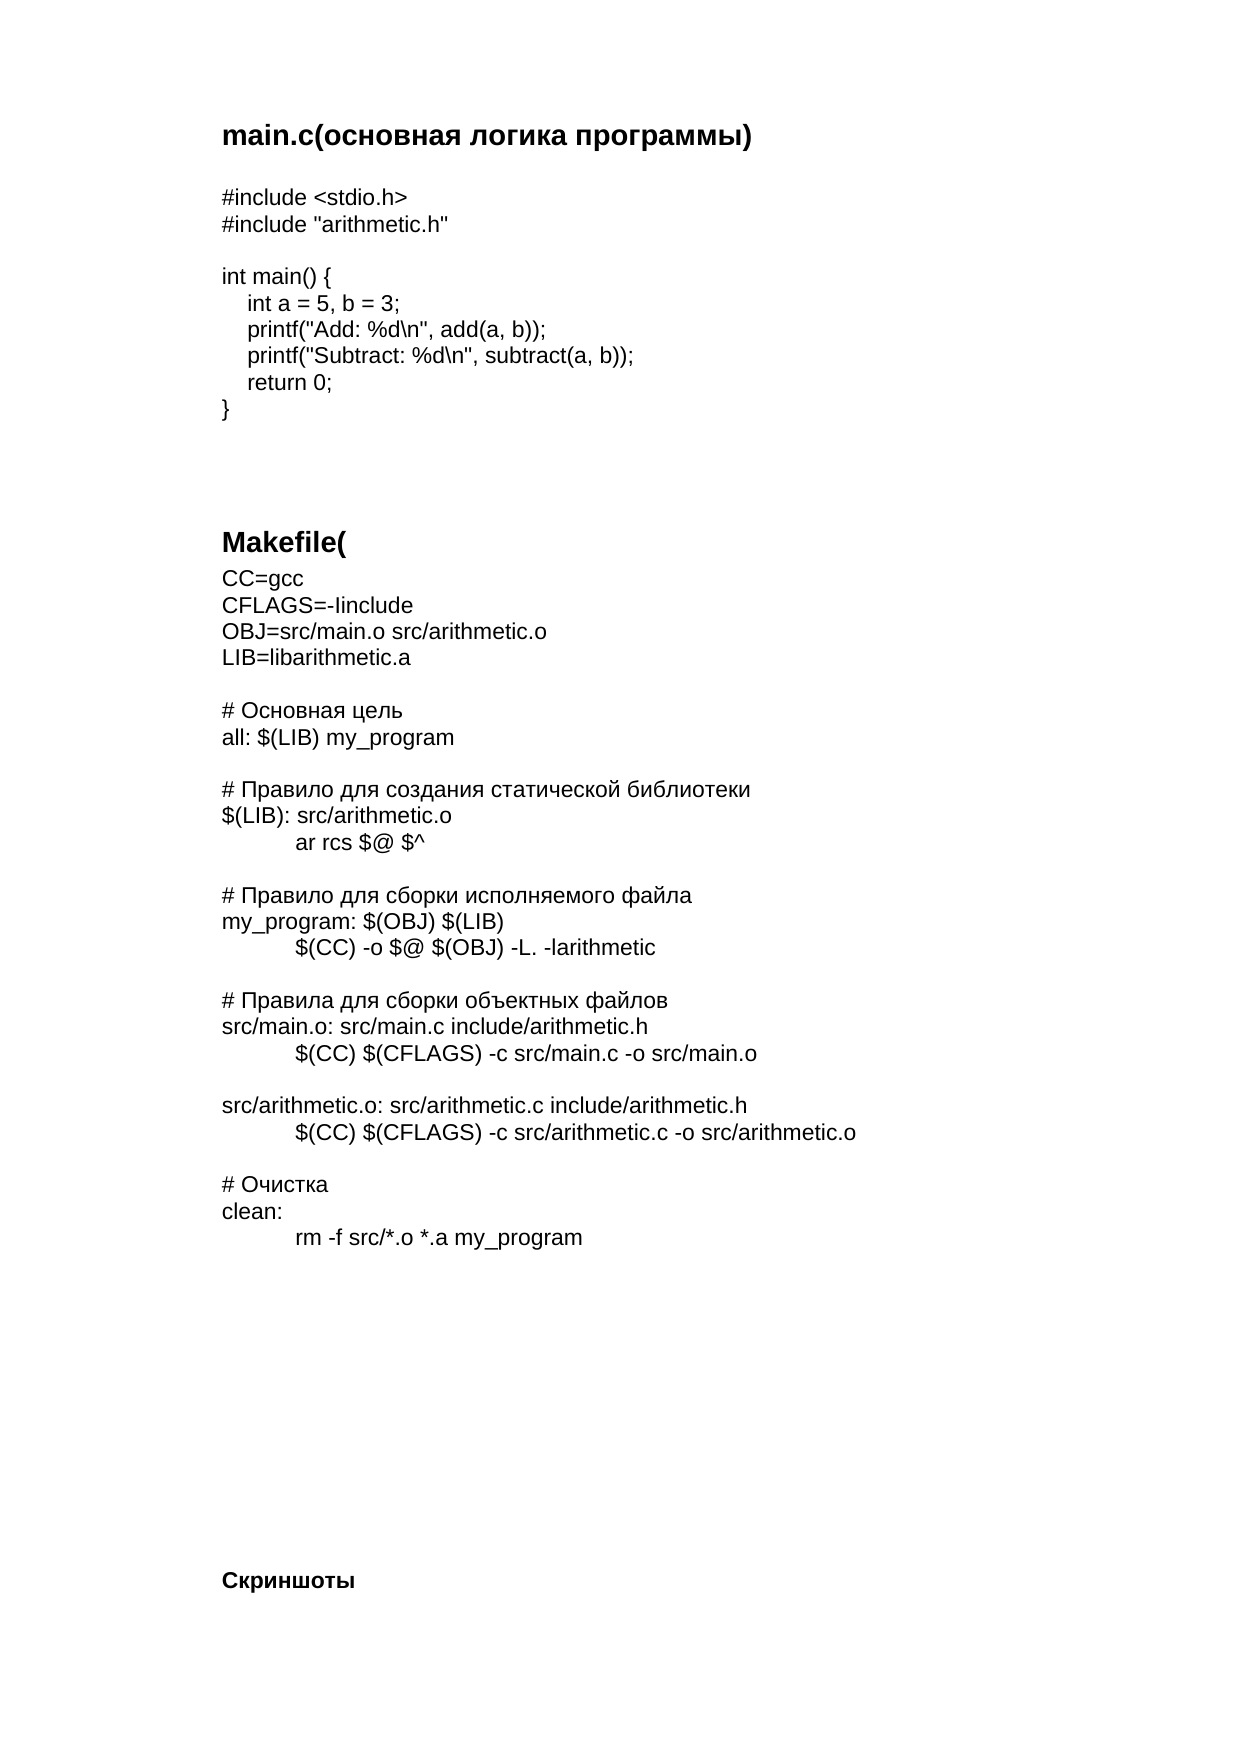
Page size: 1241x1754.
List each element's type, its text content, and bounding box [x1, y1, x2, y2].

text ar rcs $@ $^ [148, 829, 1181, 855]
text int main() { [148, 263, 1181, 290]
text $(CC) $(CFLAGS) -c src/arithmetic.c -o src/arithmetic.o [148, 1119, 1181, 1145]
subtitle main.c(основная логика программы) [148, 118, 1181, 152]
text LIB=libarithmetic.a [148, 644, 1181, 671]
text # Очистка [148, 1171, 1181, 1198]
text } [148, 395, 1181, 421]
text printf("Add: %d\n", add(a, b)); [148, 316, 1181, 342]
text Скриншоты [148, 1567, 1181, 1593]
text src/main.o: src/main.c include/arithmetic.h [148, 1013, 1181, 1040]
text all: $(LIB) my_program [148, 723, 1181, 750]
text CC=gcc [148, 565, 1181, 592]
text # Правила для сборки объектных файлов [148, 987, 1181, 1013]
text rm -f src/*.o *.a my_program [148, 1224, 1181, 1251]
text OBJ=src/main.o src/arithmetic.o [148, 618, 1181, 644]
text $(CC) $(CFLAGS) -c src/main.c -o src/main.o [148, 1040, 1181, 1066]
text $(LIB): src/arithmetic.o [148, 802, 1181, 829]
text # Правило для создания статической библиотеки [148, 776, 1181, 802]
text return 0; [148, 369, 1181, 395]
text # Основная цель [148, 697, 1181, 723]
text #include "arithmetic.h" [148, 211, 1181, 237]
text src/arithmetic.o: src/arithmetic.c include/arithmetic.h [148, 1092, 1181, 1119]
text #include <stdio.h> [148, 184, 1181, 211]
subtitle Makefile( [148, 526, 1181, 559]
text clean: [148, 1198, 1181, 1224]
text my_program: $(OBJ) $(LIB) [148, 908, 1181, 934]
text CFLAGS=-Iinclude [148, 592, 1181, 618]
text # Правило для сборки исполняемого файла [148, 882, 1181, 908]
text int a = 5, b = 3; [148, 290, 1181, 316]
text printf("Subtract: %d\n", subtract(a, b)); [148, 342, 1181, 369]
text $(CC) -o $@ $(OBJ) -L. -larithmetic [148, 934, 1181, 961]
